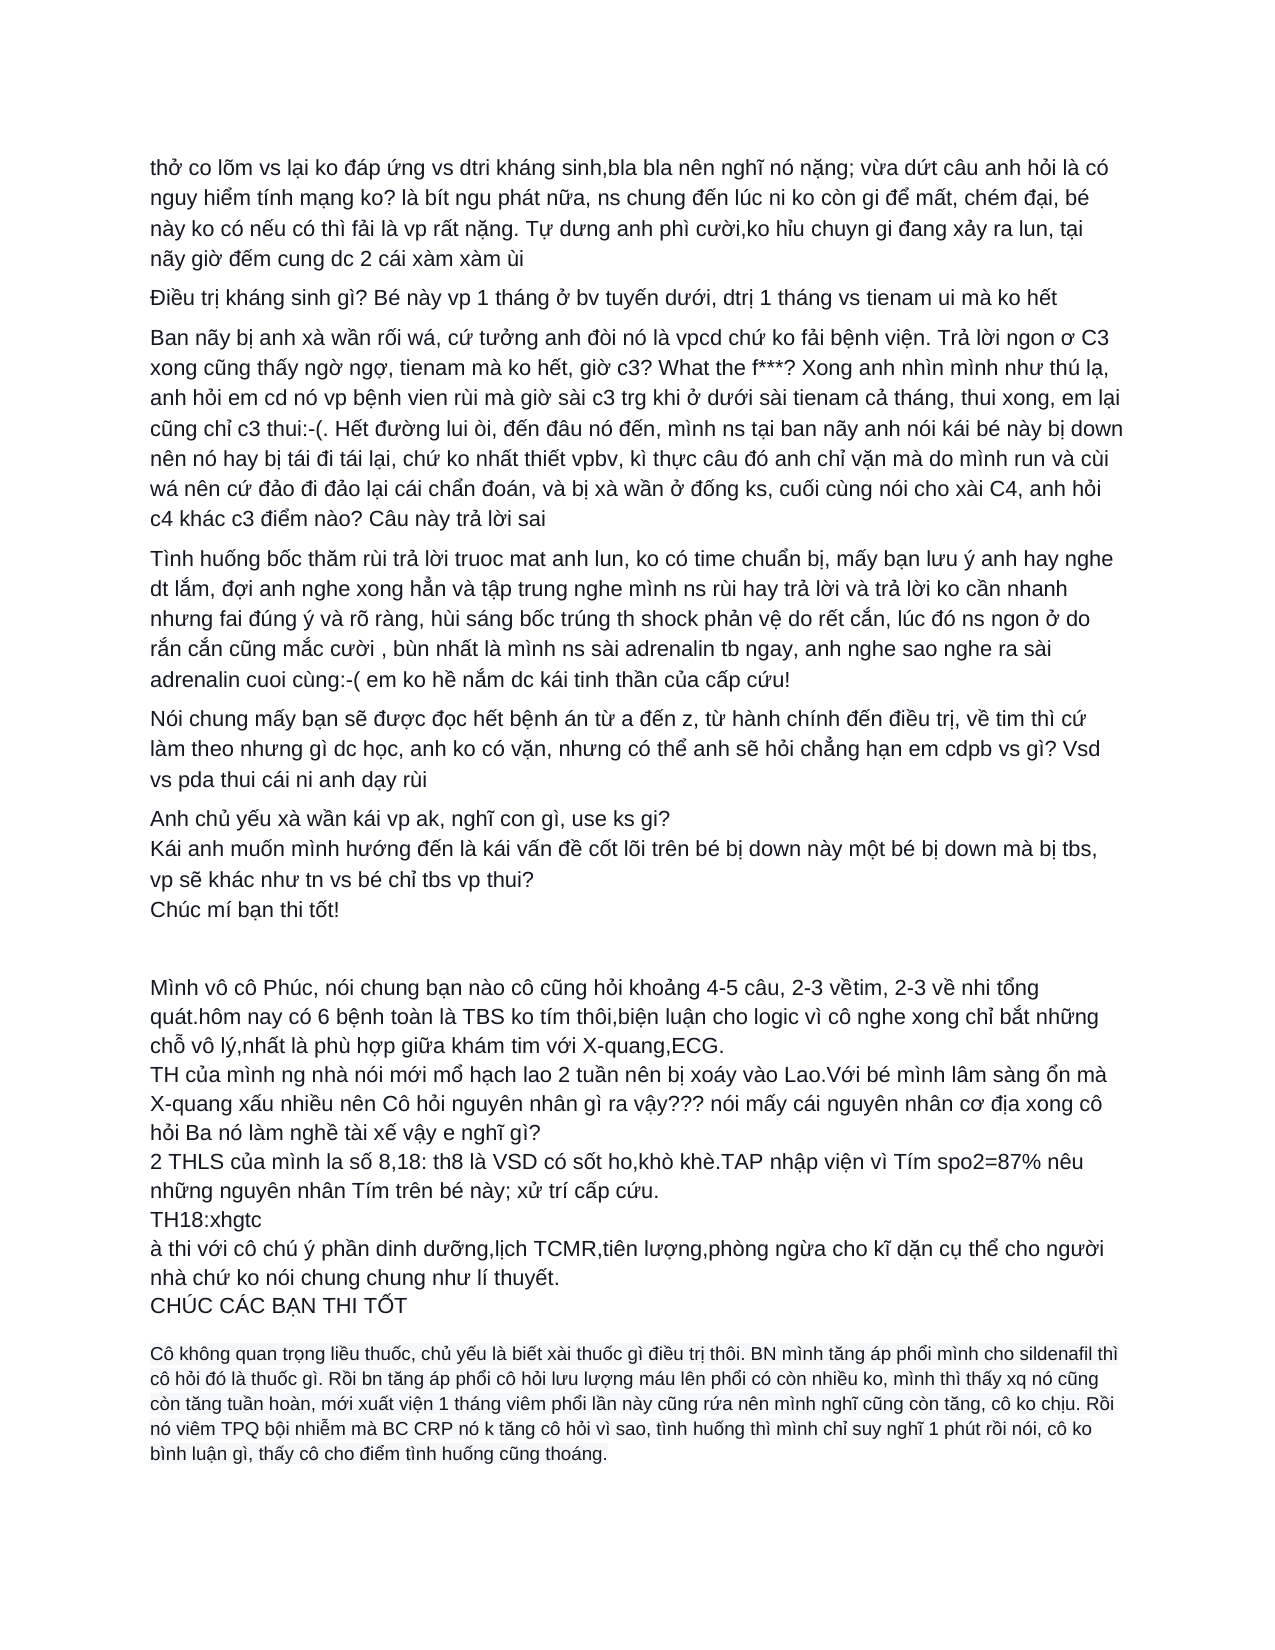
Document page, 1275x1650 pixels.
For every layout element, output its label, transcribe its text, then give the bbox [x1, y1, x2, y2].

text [150, 150, 1125, 271]
text Điều trị kháng sinh gì? Bé này vp 1 tháng ở bv tuyến dưới, dtrị 1 tháng vs tienam ui mà ko hết [150, 280, 1125, 310]
text Mình vô cô Phúc, nói chung bạn nào cô cũng hỏi khoảng 4-5 câu, 2-3 vềtim, 2-3 về nhi tổng quát.hôm nay có 6 bệnh toàn là TBS ko tím thôi,biện luận cho logic vì cô nghe xong chỉ bắt những chỗ vô lý,nhất là phù hợp giữa khám tim với X-quang,ECG. TH của mình ng nhà nói mới mổ hạch lao 2 tuần nên bị xoáy vào Lao.Với bé mình lâm sàng ổn mà X-quang xấu nhiều nên Cô hỏi nguyên nhân gì ra vậy??? nói mấy cái nguyên nhân cơ địa xong cô hỏi Ba nó làm nghề tài xế vậy e nghĩ gì? 2 THLS của mình la số 8,18: th8 là VSD có sốt ho,khò khè.TAP nhập viện vì Tím spo2=87% nêu những nguyên nhân Tím trên bé này; xử trí cấp cứu. TH18:xhgtc à thi với cô chú ý phần dinh dưỡng,lịch TCMR,tiên lượng,phòng ngừa cho kĩ dặn cụ thể cho người nhà chứ ko nói chung chung như lí thuyết. CHÚC CÁC BẠN THI TỐT [150, 975, 1125, 1319]
text Nói chung mấy bạn sẽ được đọc hết bệnh án từ a đến z, từ hành chính đến điều trị, về tim thì cứ làm theo nhưng gì dc học, anh ko có vặn, nhưng có thể anh sẽ hỏi chẳng hạn em cdpb vs gì? Vsd vs pda thui cái ni anh dạy rùi [150, 701, 1125, 792]
text Anh chủ yếu xà wần kái vp ak, nghĩ con gì, use ks gi? Kái anh muốn mình hướng đến là kái vấn đề cốt lõi trên bé bị down này một bé bị down mà bị tbs, vp sẽ khác như tn vs bé chỉ tbs vp thui? Chúc mí bạn thi tốt! [150, 801, 1125, 922]
text Ban nãy bị anh xà wần rối wá, cứ tưởng anh đòi nó là vpcd chứ ko fải bệnh viện. Trả lời ngon ơ C3 xong cũng thấy ngờ ngợ, tienam mà ko hết, giờ c3? What the f***? Xong anh nhìn mình như thú lạ, anh hỏi em cd nó vp bệnh vien rùi mà giờ sài c3 trg khi ở dưới sài tienam cả tháng, thui xong, em lại cũng chỉ c3 thui:-(. Hết đường lui òi, đến đâu nó đến, mình ns tại ban nãy anh nói kái bé này bị down nên nó hay bị tái đi tái lại, chứ ko nhất thiết vpbv, kì thực câu đó anh chỉ vặn mà do mình run và cùi wá nên cứ đảo đi đảo lại cái chẩn đoán, và bị xà wần ở đống ks, cuối cùng nói cho xài C4, anh hỏi c4 khác c3 điểm nào? Câu này trả lời sai [150, 320, 1125, 531]
text Cô không quan trọng liều thuốc, chủ yếu là biết xài thuốc gì điều trị thôi. BN mình tăng áp phổi mình cho sildenafil thì cô hỏi đó là thuốc gì. Rồi bn tăng áp phổi cô hỏi lưu lượng máu lên phổi có còn nhiều ko, mình thì thấy xq nó cũng còn tăng tuần hoàn, mới xuất viện 1 tháng viêm phổi lần này cũng rứa nên mình nghĩ cũng còn tăng, cô ko chịu. Rồi nó viêm TPQ bội nhiễm mà BC CRP nó k tăng cô hỏi vì sao, tình huống thì mình chỉ suy nghĩ 1 phút rồi nói, cô ko bình luận gì, thấy cô cho điểm tình huống cũng thoáng. [150, 1343, 1125, 1464]
text Tình huống bốc thăm rùi trả lời truoc mat anh lun, ko có time chuẩn bị, mấy bạn lưu ý anh hay nghe dt lắm, đợi anh nghe xong hẳn và tập trung nghe mình ns rùi hay trả lời và trả lời ko cần nhanh nhưng fai đúng ý và rõ ràng, hùi sáng bốc trúng th shock phản vệ do rết cắn, lúc đó ns ngon ở do rắn cắn cũng mắc cười , bùn nhất là mình ns sài adrenalin tb ngay, anh nghe sao nghe ra sài adrenalin cuoi cùng:-( em ko hề nắm dc kái tinh thần của cấp cứu! [150, 541, 1125, 692]
